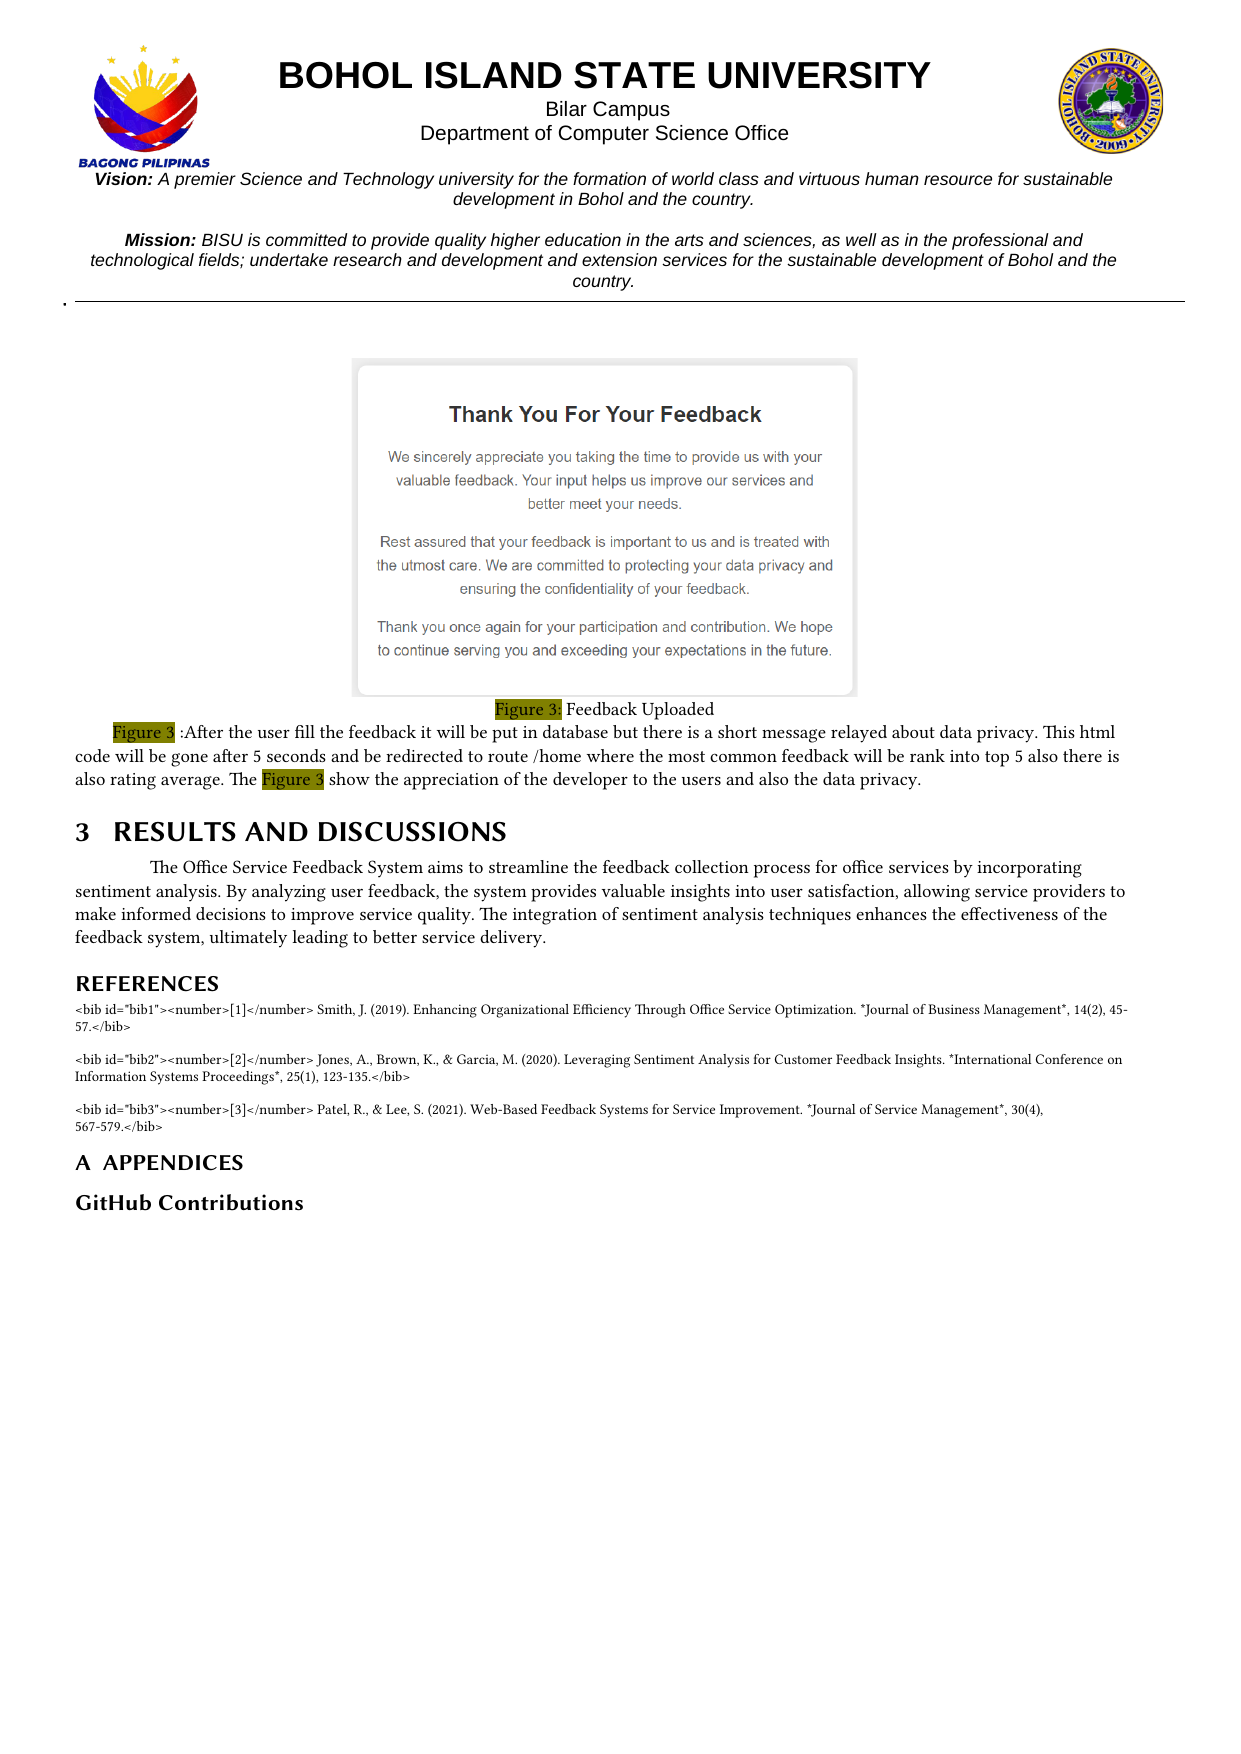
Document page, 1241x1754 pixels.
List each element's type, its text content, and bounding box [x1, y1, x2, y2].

text GitHub Contributions [75, 1190, 1134, 1216]
text A APPENDICES [75, 1149, 1134, 1176]
text <bib id="bib2"><number>[2]</number> Jones, A., Brown, K., & Garcia, M. (2020). Leveraging Sentiment Analysis for Customer Feedback Insights. *International Conference on Information Systems Proceedings*, 25(1), 123-135.</bib> [75, 1052, 1134, 1085]
text <bib id="bib3"><number>[3]</number> Patel, R., & Lee, S. (2021). Web-Based Feedback Systems for Service Improvement. *Journal of Service Management*, 30(4), 567-579.</bib> [75, 1102, 1134, 1135]
text REFERENCES [75, 971, 1134, 997]
picture [351, 358, 858, 697]
text RESULTS AND DISCUSSIONS [75, 815, 1134, 848]
picture [77, 43, 210, 168]
picture [1058, 48, 1164, 154]
text The Office Service Feedback System aims to streamline the feedback collection process for office services by incorporating sentiment analysis. By analyzing user feedback, the system provides valuable insights into user satisfaction, allowing service providers to make informed decisions to improve service quality. The integration of sentiment analysis techniques enhances the effectiveness of the feedback system, ultimately leading to better service delivery. [75, 857, 1134, 948]
text <bib id="bib1"><number>[1]</number> Smith, J. (2019). Enhancing Organizational Efficiency Through Office Service Optimization. *Journal of Business Management*, 14(2), 45-57.</bib> [75, 1002, 1134, 1035]
text Figure 3 :After the user fill the feedback it will be put in database but there is a short message relayed about data privacy. This html code will be gone after 5 seconds and be redirected to route /home where the most common feedback will be rank into top 5 also there is also rating average. The Figure 3 show the appreciation of the developer to the users and also the data privacy. [75, 722, 1134, 790]
text Figure 3: Feedback Uploaded [75, 698, 1134, 720]
